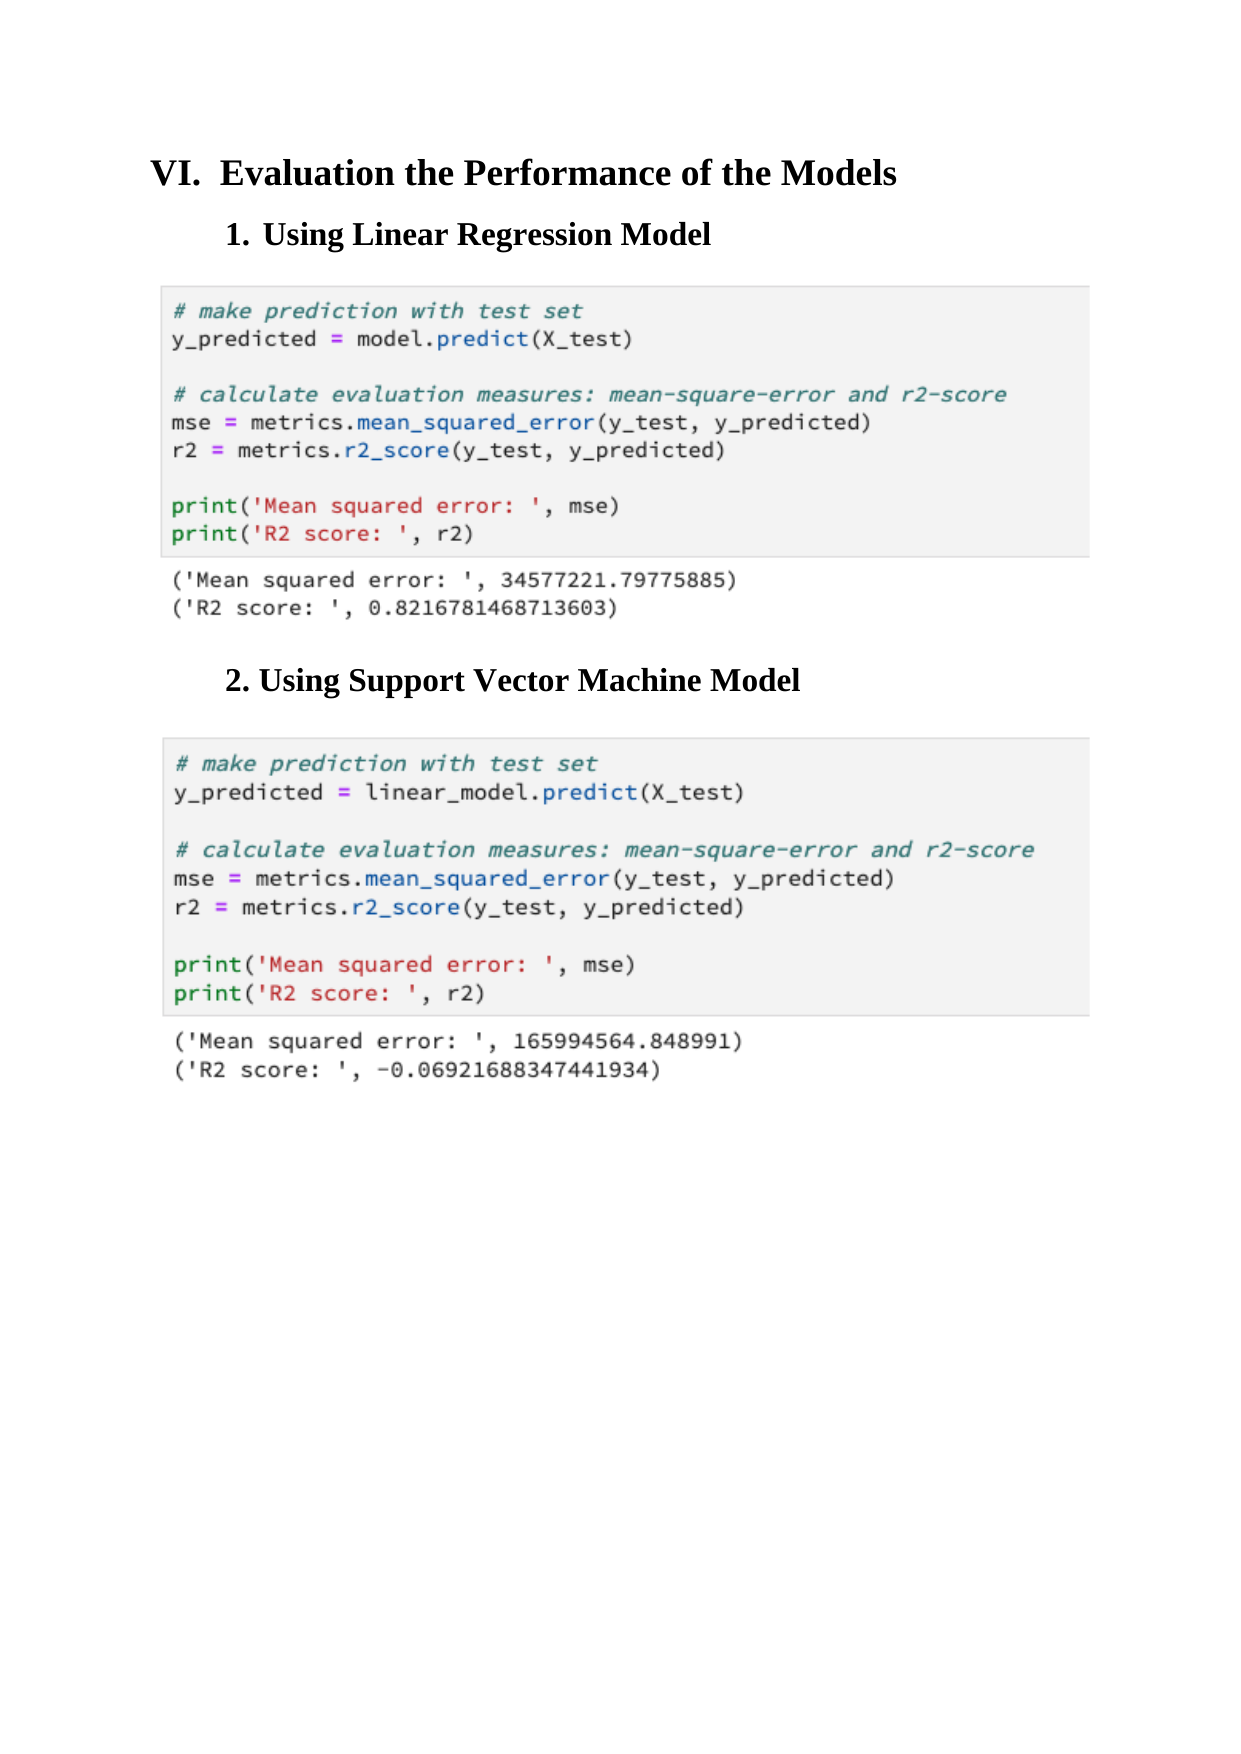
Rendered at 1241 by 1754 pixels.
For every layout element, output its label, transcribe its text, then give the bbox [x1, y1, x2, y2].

list Using Linear Regression Model [225, 215, 1090, 253]
picture [150, 272, 1090, 646]
text 2. Using Support Vector Machine Model [150, 660, 1090, 698]
text VI. Evaluation the Performance of the Models [150, 150, 1090, 193]
picture [150, 717, 1090, 1106]
